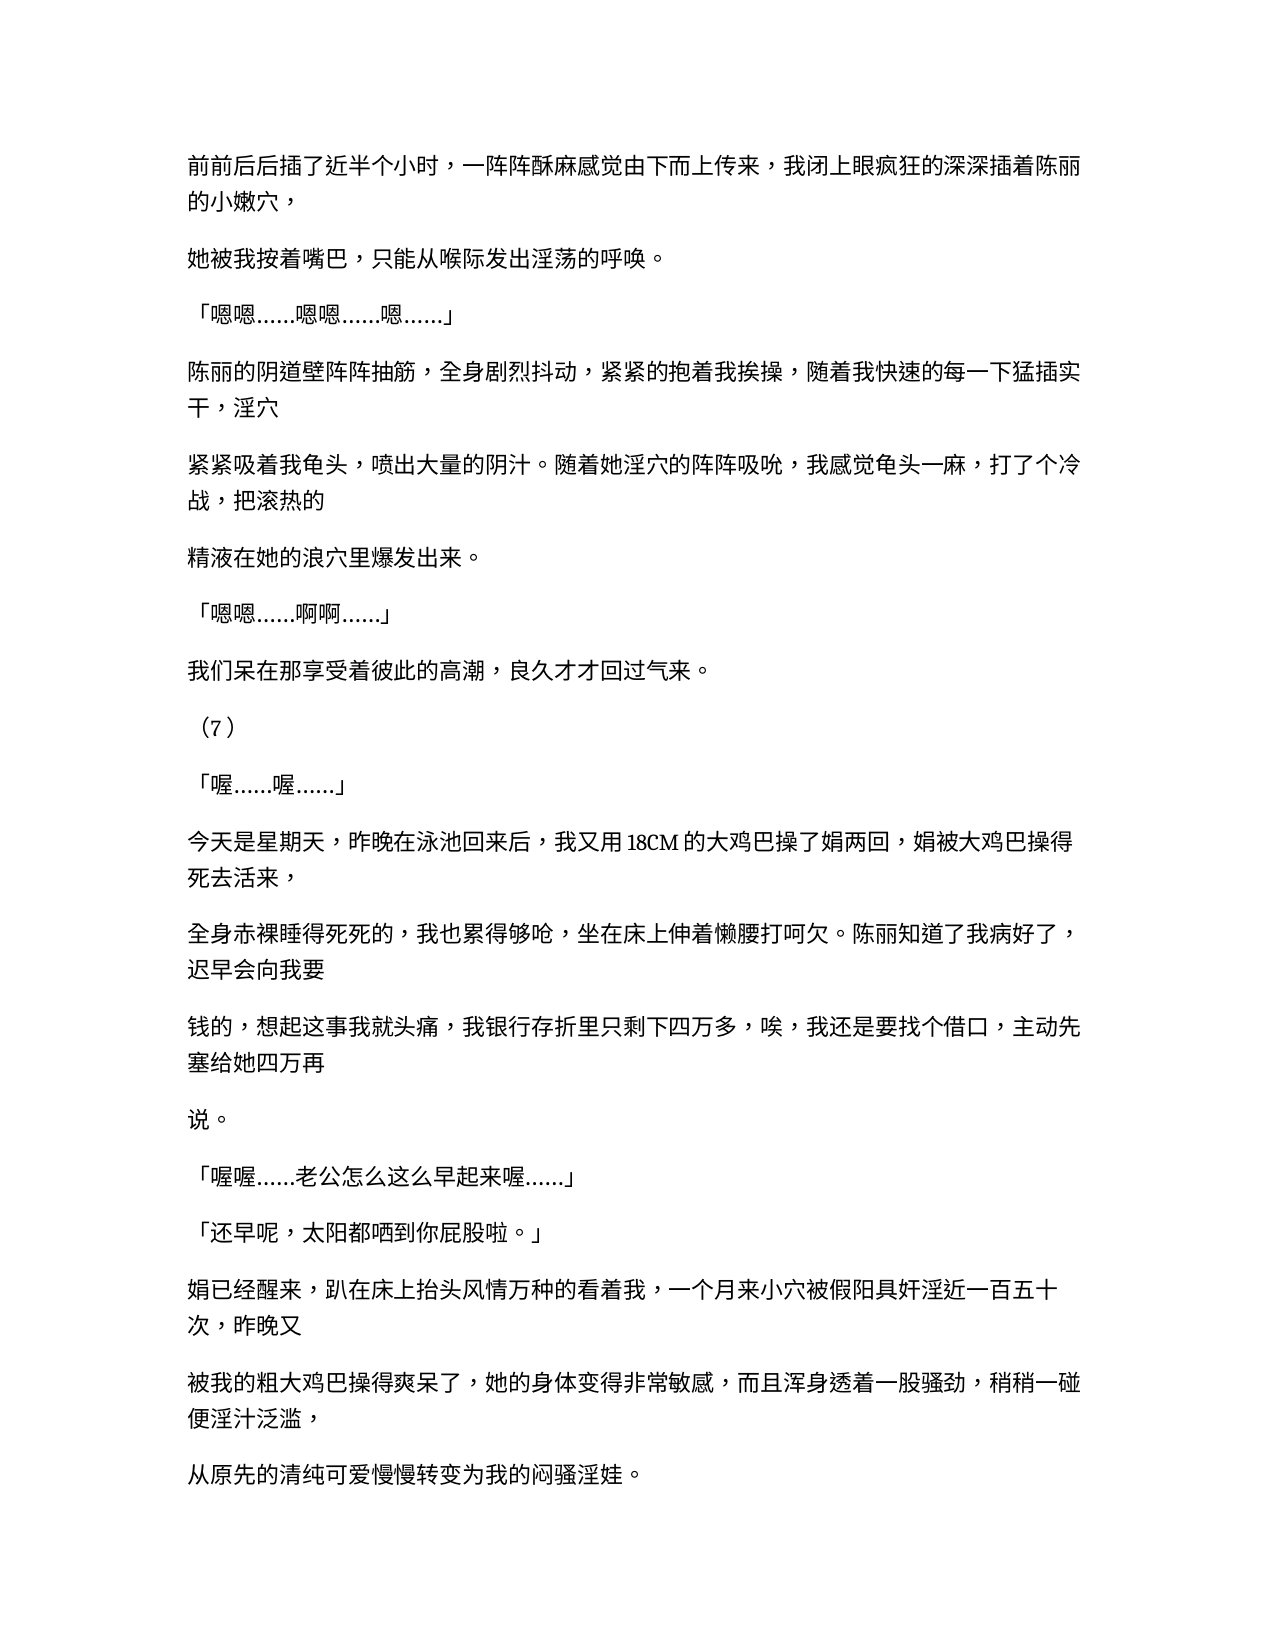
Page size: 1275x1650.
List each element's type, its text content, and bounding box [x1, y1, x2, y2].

text 「嗯嗯……嗯嗯……嗯……」 [187, 299, 1087, 331]
text 精液在她的浪穴里爆发出来。 [187, 542, 1087, 573]
text （7 ） [187, 712, 1087, 743]
text 被我的粗大鸡巴操得爽呆了，她的身体变得非常敏感，而且浑身透着一股骚劲，稍稍一碰便淫汁泛滥， [187, 1367, 1087, 1434]
text 陈丽的阴道壁阵阵抽筋，全身剧烈抖动，紧紧的抱着我挨操，随着我快速的每一下猛插实干，淫穴 [187, 356, 1087, 423]
text 「还早呢，太阳都哂到你屁股啦。」 [187, 1217, 1087, 1248]
text 说。 [187, 1104, 1087, 1135]
text 全身赤裸睡得死死的，我也累得够呛，坐在床上伸着懒腰打呵欠。陈丽知道了我病好了，迟早会向我要 [187, 918, 1087, 985]
text 钱的，想起这事我就头痛，我银行存折里只剩下四万多，唉，我还是要找个借口，主动先塞给她四万再 [187, 1011, 1087, 1078]
text 紧紧吸着我龟头，喷出大量的阴汁。随着她淫穴的阵阵吸吮，我感觉龟头一麻，打了个冷战，把滚热的 [187, 449, 1087, 516]
text 「喔喔……老公怎么这么早起来喔……」 [187, 1160, 1087, 1192]
text 我们呆在那享受着彼此的高潮，良久才才回过气来。 [187, 655, 1087, 686]
text 前前后后插了近半个小时，一阵阵酥麻感觉由下而上传来，我闭上眼疯狂的深深插着陈丽的小嫩穴， [187, 150, 1087, 217]
text 娟已经醒来，趴在床上抬头风情万种的看着我，一个月来小穴被假阳具奸淫近一百五十次，昨晚又 [187, 1274, 1087, 1341]
text 「喔……喔……」 [187, 769, 1087, 800]
text 从原先的清纯可爱慢慢转变为我的闷骚淫娃。 [187, 1459, 1087, 1491]
text 她被我按着嘴巴，只能从喉际发出淫荡的呼唤。 [187, 243, 1087, 274]
text 「嗯嗯……啊啊……」 [187, 598, 1087, 630]
text 今天是星期天，昨晚在泳池回来后，我又用18CM的大鸡巴操了娟两回，娟被大鸡巴操得死去活来， [187, 826, 1087, 893]
